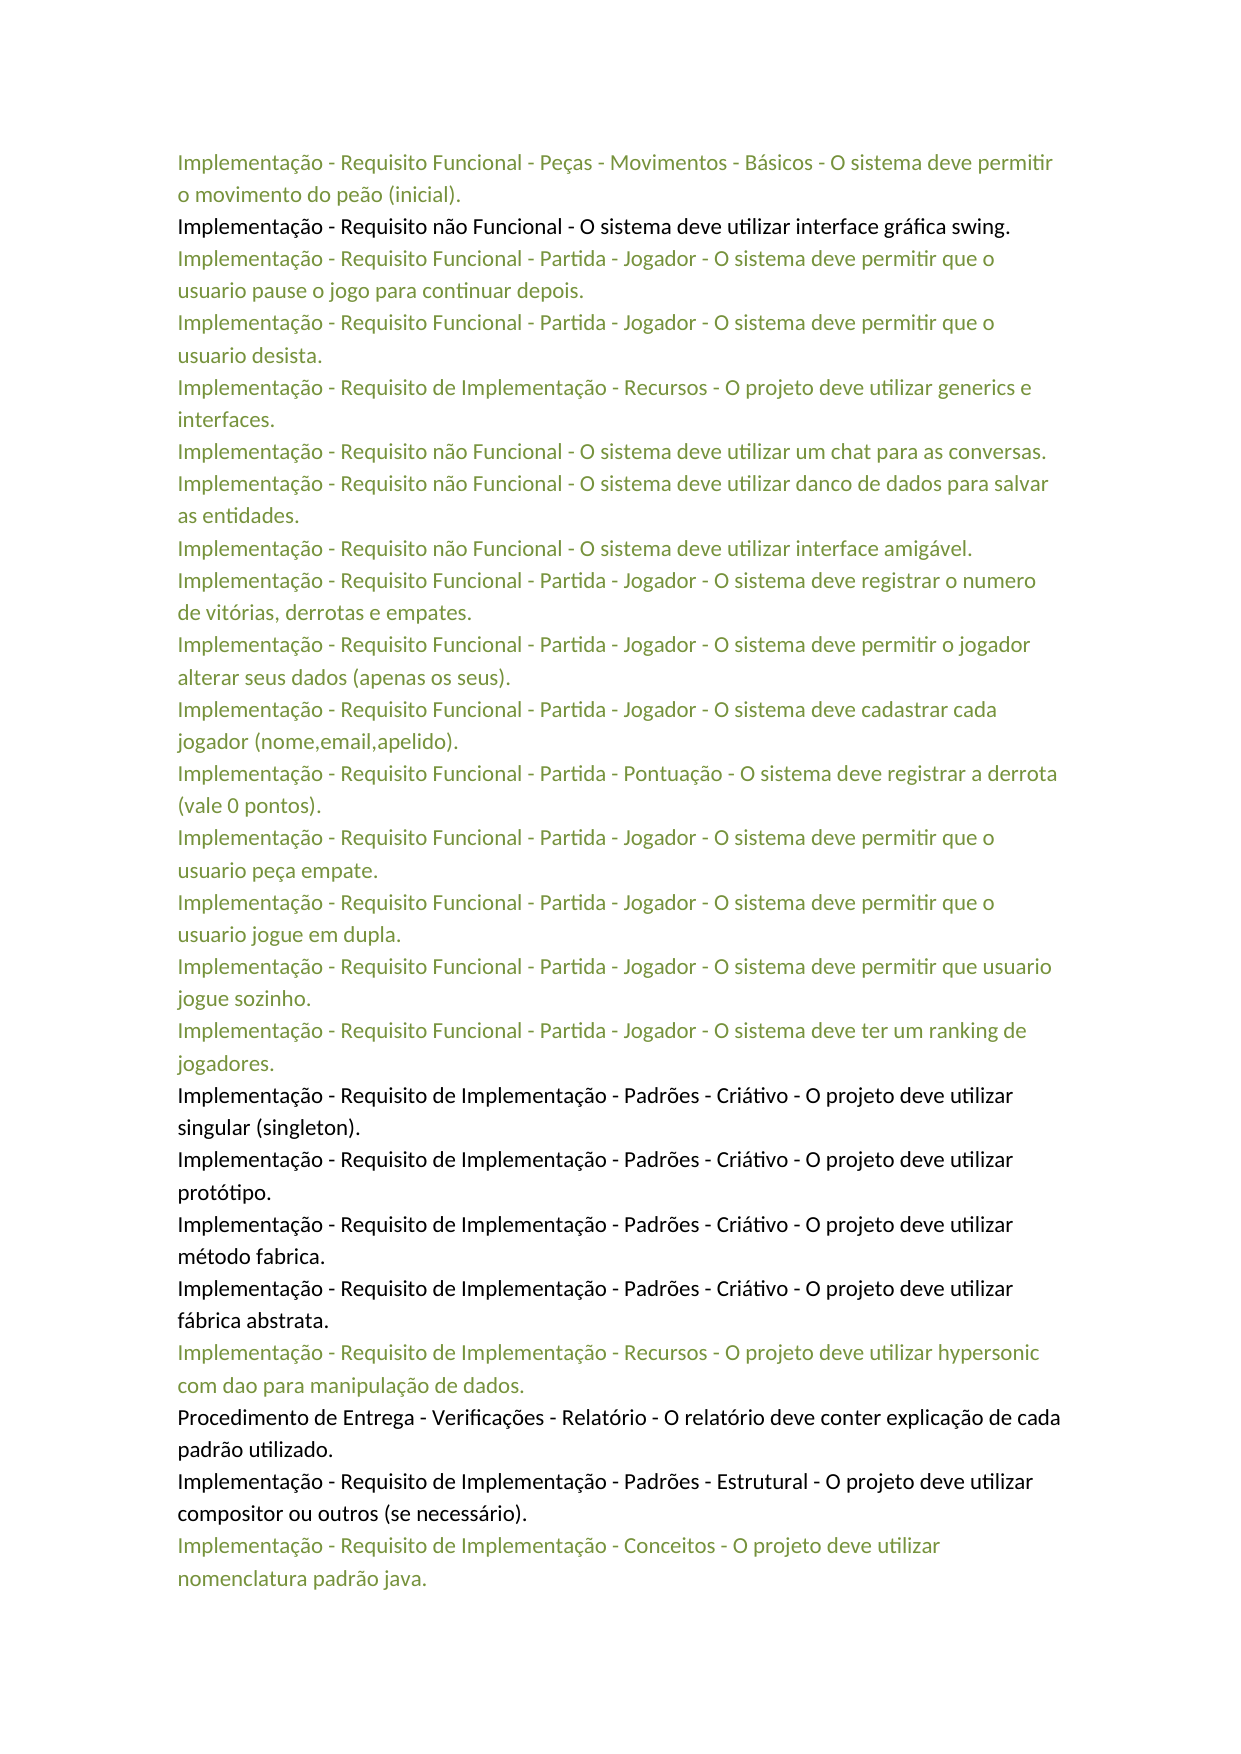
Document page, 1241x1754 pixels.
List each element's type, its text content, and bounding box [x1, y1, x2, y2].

text Implementação - Requisito de Implementação - Conceitos - O projeto deve utilizar nomenclatura padrão java. [177, 1532, 1063, 1592]
text Implementação - Requisito não Funcional - O sistema deve utilizar interface amigável. [177, 534, 1063, 562]
text Implementação - Requisito Funcional - Partida - Pontuação - O sistema deve registrar a derrota (vale 0 pontos). [177, 759, 1063, 819]
text Implementação - Requisito Funcional - Partida - Jogador - O sistema deve ter um ranking de jogadores. [177, 1017, 1063, 1077]
text Implementação - Requisito Funcional - Partida - Jogador - O sistema deve permitir o jogador alterar seus dados (apenas os seus). [177, 630, 1063, 691]
text Implementação - Requisito de Implementação - Padrões - Estrutural - O projeto deve utilizar compositor ou outros (se necessário). [177, 1467, 1063, 1527]
text Implementação - Requisito de Implementação - Recursos - O projeto deve utilizar hypersonic com dao para manipulação de dados. [177, 1338, 1063, 1399]
text Implementação - Requisito Funcional - Partida - Jogador - O sistema deve permitir que o usuario pause o jogo para continuar depois. [177, 244, 1063, 304]
text Implementação - Requisito de Implementação - Padrões - Criátivo - O projeto deve utilizar singular (singleton). [177, 1081, 1063, 1141]
text Implementação - Requisito não Funcional - O sistema deve utilizar interface gráfica swing. [177, 212, 1063, 240]
text Implementação - Requisito de Implementação - Recursos - O projeto deve utilizar generics e interfaces. [177, 373, 1063, 433]
text Implementação - Requisito Funcional - Partida - Jogador - O sistema deve permitir que o usuario jogue em dupla. [177, 888, 1063, 948]
text Implementação - Requisito não Funcional - O sistema deve utilizar danco de dados para salvar as entidades. [177, 469, 1063, 530]
text Implementação - Requisito de Implementação - Padrões - Criátivo - O projeto deve utilizar protótipo. [177, 1145, 1063, 1206]
text Implementação - Requisito Funcional - Partida - Jogador - O sistema deve permitir que usuario jogue sozinho. [177, 952, 1063, 1012]
text Implementação - Requisito não Funcional - O sistema deve utilizar um chat para as conversas. [177, 437, 1063, 465]
text Implementação - Requisito de Implementação - Padrões - Criátivo - O projeto deve utilizar método fabrica. [177, 1210, 1063, 1270]
text Implementação - Requisito Funcional - Partida - Jogador - O sistema deve cadastrar cada jogador (nome,email,apelido). [177, 695, 1063, 755]
text Implementação - Requisito Funcional - Partida - Jogador - O sistema deve registrar o numero de vitórias, derrotas e empates. [177, 566, 1063, 626]
text Implementação - Requisito de Implementação - Padrões - Criátivo - O projeto deve utilizar fábrica abstrata. [177, 1274, 1063, 1334]
text Implementação - Requisito Funcional - Partida - Jogador - O sistema deve permitir que o usuario peça empate. [177, 823, 1063, 884]
text Procedimento de Entrega - Verificações - Relatório - O relatório deve conter explicação de cada padrão utilizado. [177, 1403, 1063, 1463]
text Implementação - Requisito Funcional - Partida - Jogador - O sistema deve permitir que o usuario desista. [177, 308, 1063, 369]
text Implementação - Requisito Funcional - Peças - Movimentos - Básicos - O sistema deve permitir o movimento do peão (inicial). [177, 148, 1063, 208]
